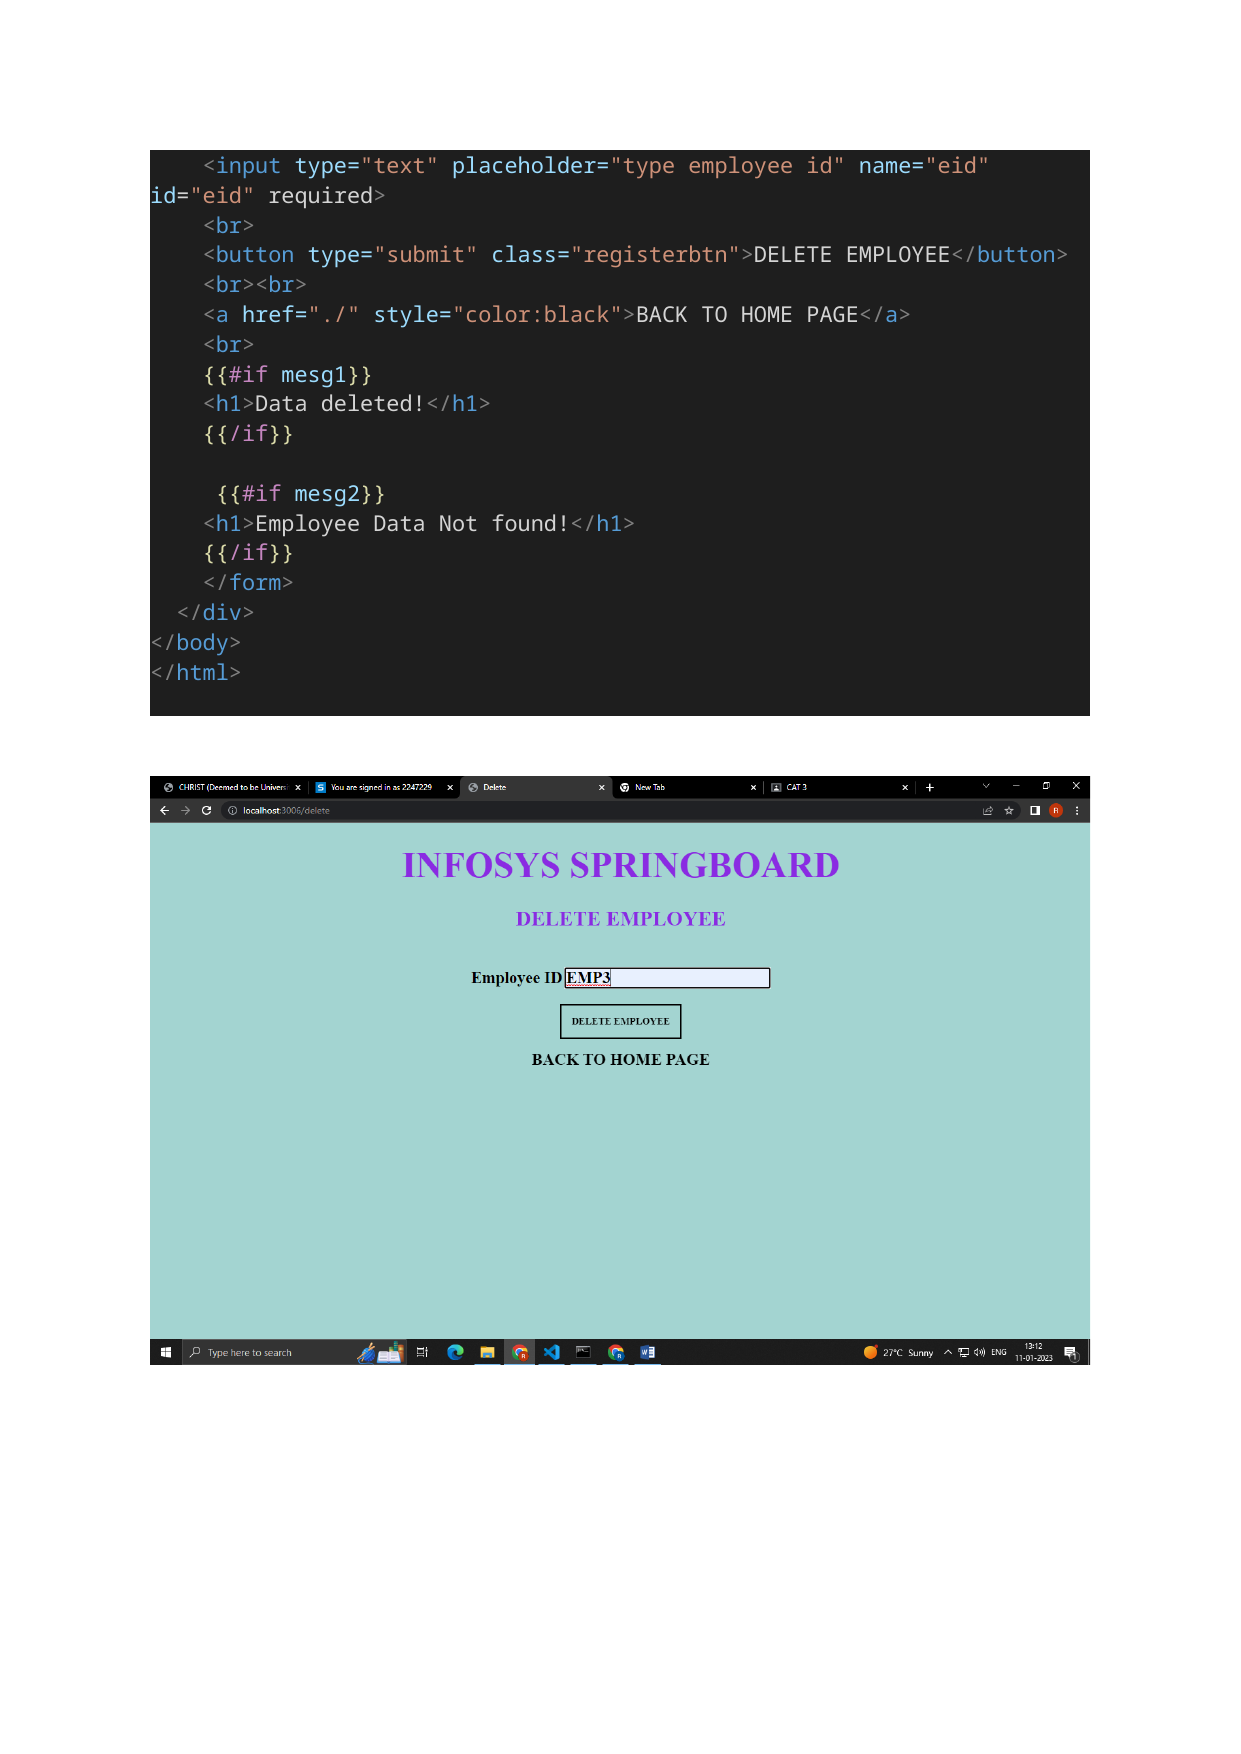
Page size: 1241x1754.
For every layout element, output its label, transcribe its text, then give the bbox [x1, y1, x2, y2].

text </form> [150, 567, 1090, 597]
text <input type="text" placeholder="type employee id" name="eid" id="eid" required> [150, 150, 1090, 209]
text </body> [150, 627, 1090, 656]
text <h1>Employee Data Not found!</h1> [150, 507, 1090, 537]
text </html> [150, 656, 1090, 686]
text {{/if}} [150, 418, 1090, 448]
text {{#if mesg2}} [150, 478, 1090, 507]
text </div> [150, 597, 1090, 627]
text <br> [150, 209, 1090, 239]
text <h1>Data deleted!</h1> [150, 388, 1090, 418]
text <button type="submit" class="registerbtn">DELETE EMPLOYEE</button> [150, 239, 1090, 269]
text {{/if}} [150, 537, 1090, 567]
text <br><br> [150, 269, 1090, 299]
text {{#if mesg1}} [150, 358, 1090, 388]
text <br> [150, 329, 1090, 358]
text <a href="./" style="color:black">BACK TO HOME PAGE</a> [150, 299, 1090, 329]
picture [150, 776, 1091, 1365]
